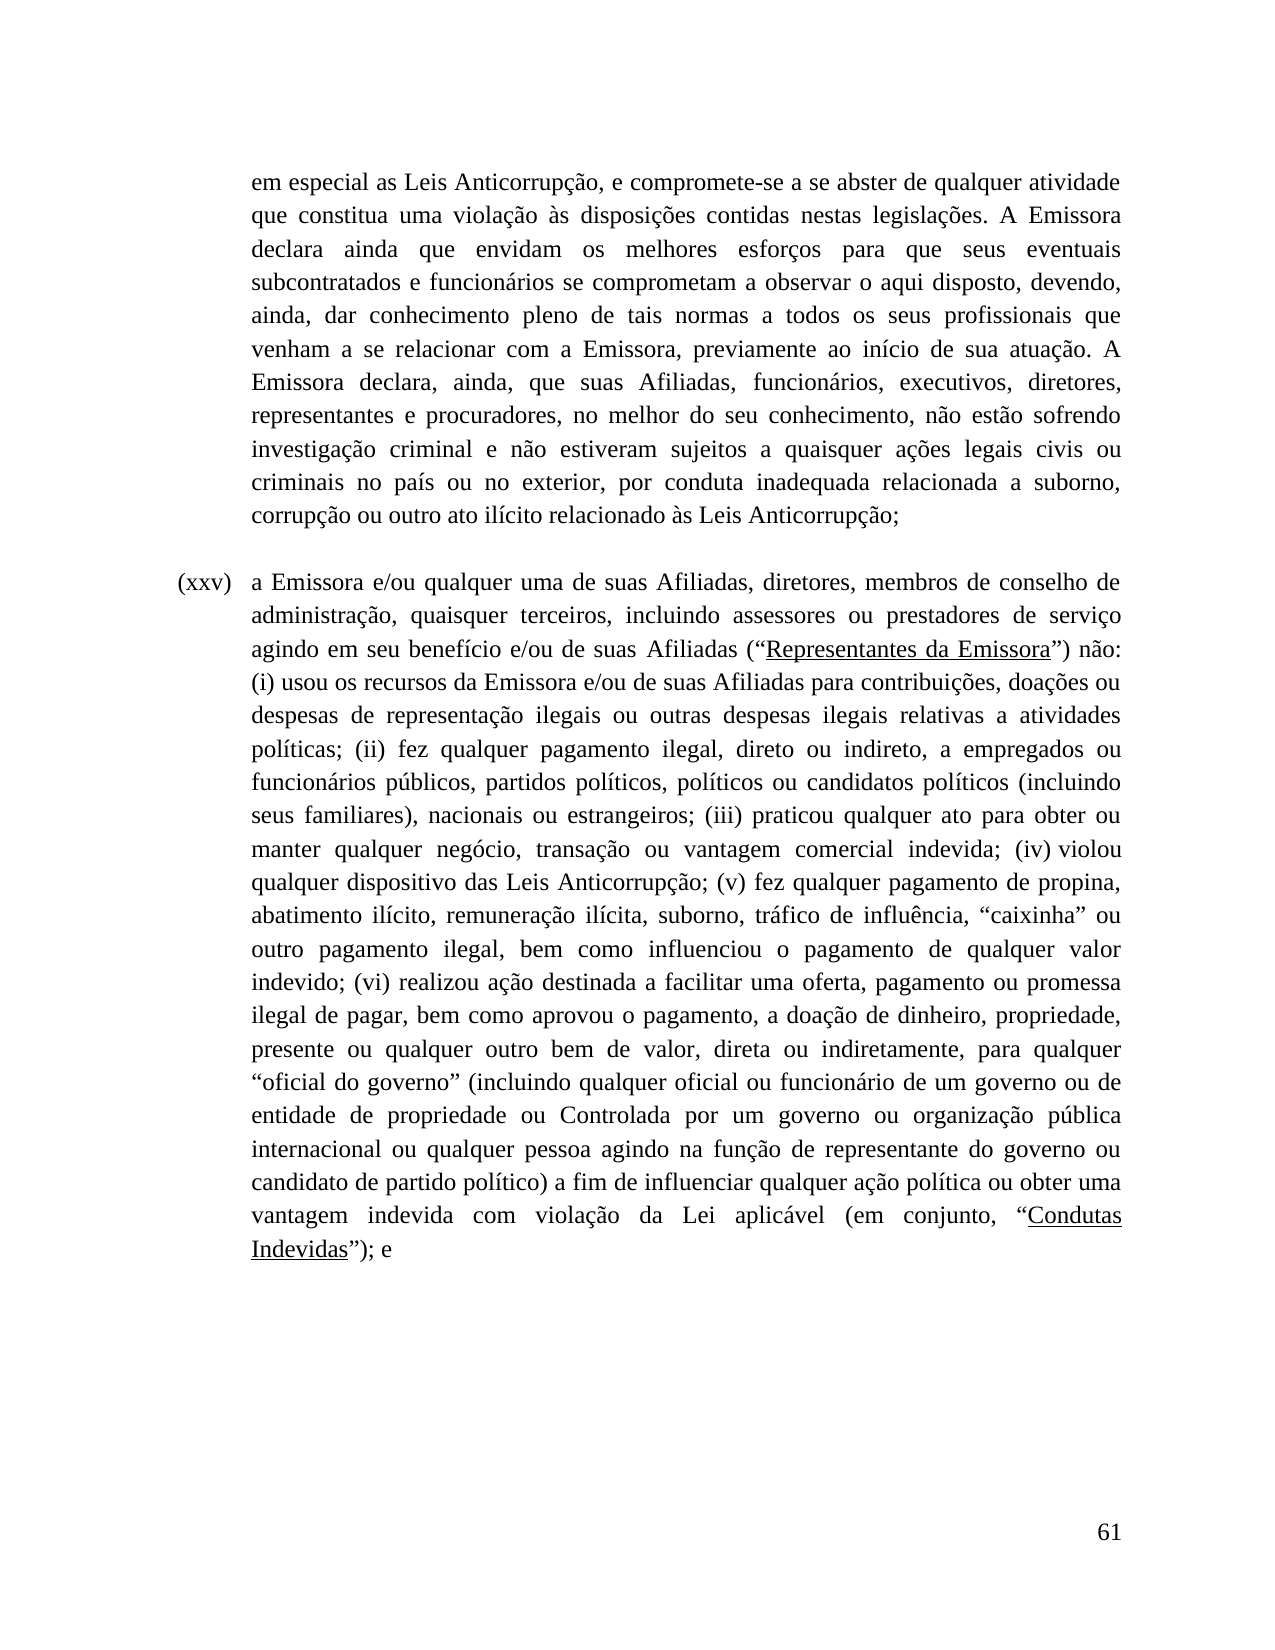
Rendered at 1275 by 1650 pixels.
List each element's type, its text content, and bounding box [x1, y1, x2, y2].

list a Emissora e/ou qualquer uma de suas Afiliadas, diretores, membros de conselho de administração, quaisquer terceiros, incluindo assessores ou prestadores de serviço agindo em seu benefício e/ou de suas Afiliadas (“Representantes da Emissora”) não: (i) usou os recursos da Emissora e/ou de suas Afiliadas para contribuições, doações ou despesas de representação ilegais ou outras despesas ilegais relativas a atividades políticas; (ii) fez qualquer pagamento ilegal, direto ou indireto, a empregados ou funcionários públicos, partidos políticos, políticos ou candidatos políticos (incluindo seus familiares), nacionais ou estrangeiros; (iii) praticou qualquer ato para obter ou manter qualquer negócio, transação ou vantagem comercial indevida; (iv) violou qualquer dispositivo das Leis Anticorrupção; (v) fez qualquer pagamento de propina, abatimento ilícito, remuneração ilícita, suborno, tráfico de influência, “caixinha” ou outro pagamento ilegal, bem como influenciou o pagamento de qualquer valor indevido; (vi) realizou ação destinada a facilitar uma oferta, pagamento ou promessa ilegal de pagar, bem como aprovou o pagamento, a doação de dinheiro, propriedade, presente ou qualquer outro bem de valor, direta ou indiretamente, para qualquer “oficial do governo” (incluindo qualquer oficial ou funcionário de um governo ou de entidade de propriedade ou Controlada por um governo ou organização pública internacional ou qualquer pessoa agindo na função de representante do governo ou candidato de partido político) a fim de influenciar qualquer ação política ou obter uma vantagem indevida com violação da Lei aplicável (em conjunto, “Condutas Indevidas”); e [177, 564, 1122, 1264]
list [177, 164, 1122, 531]
